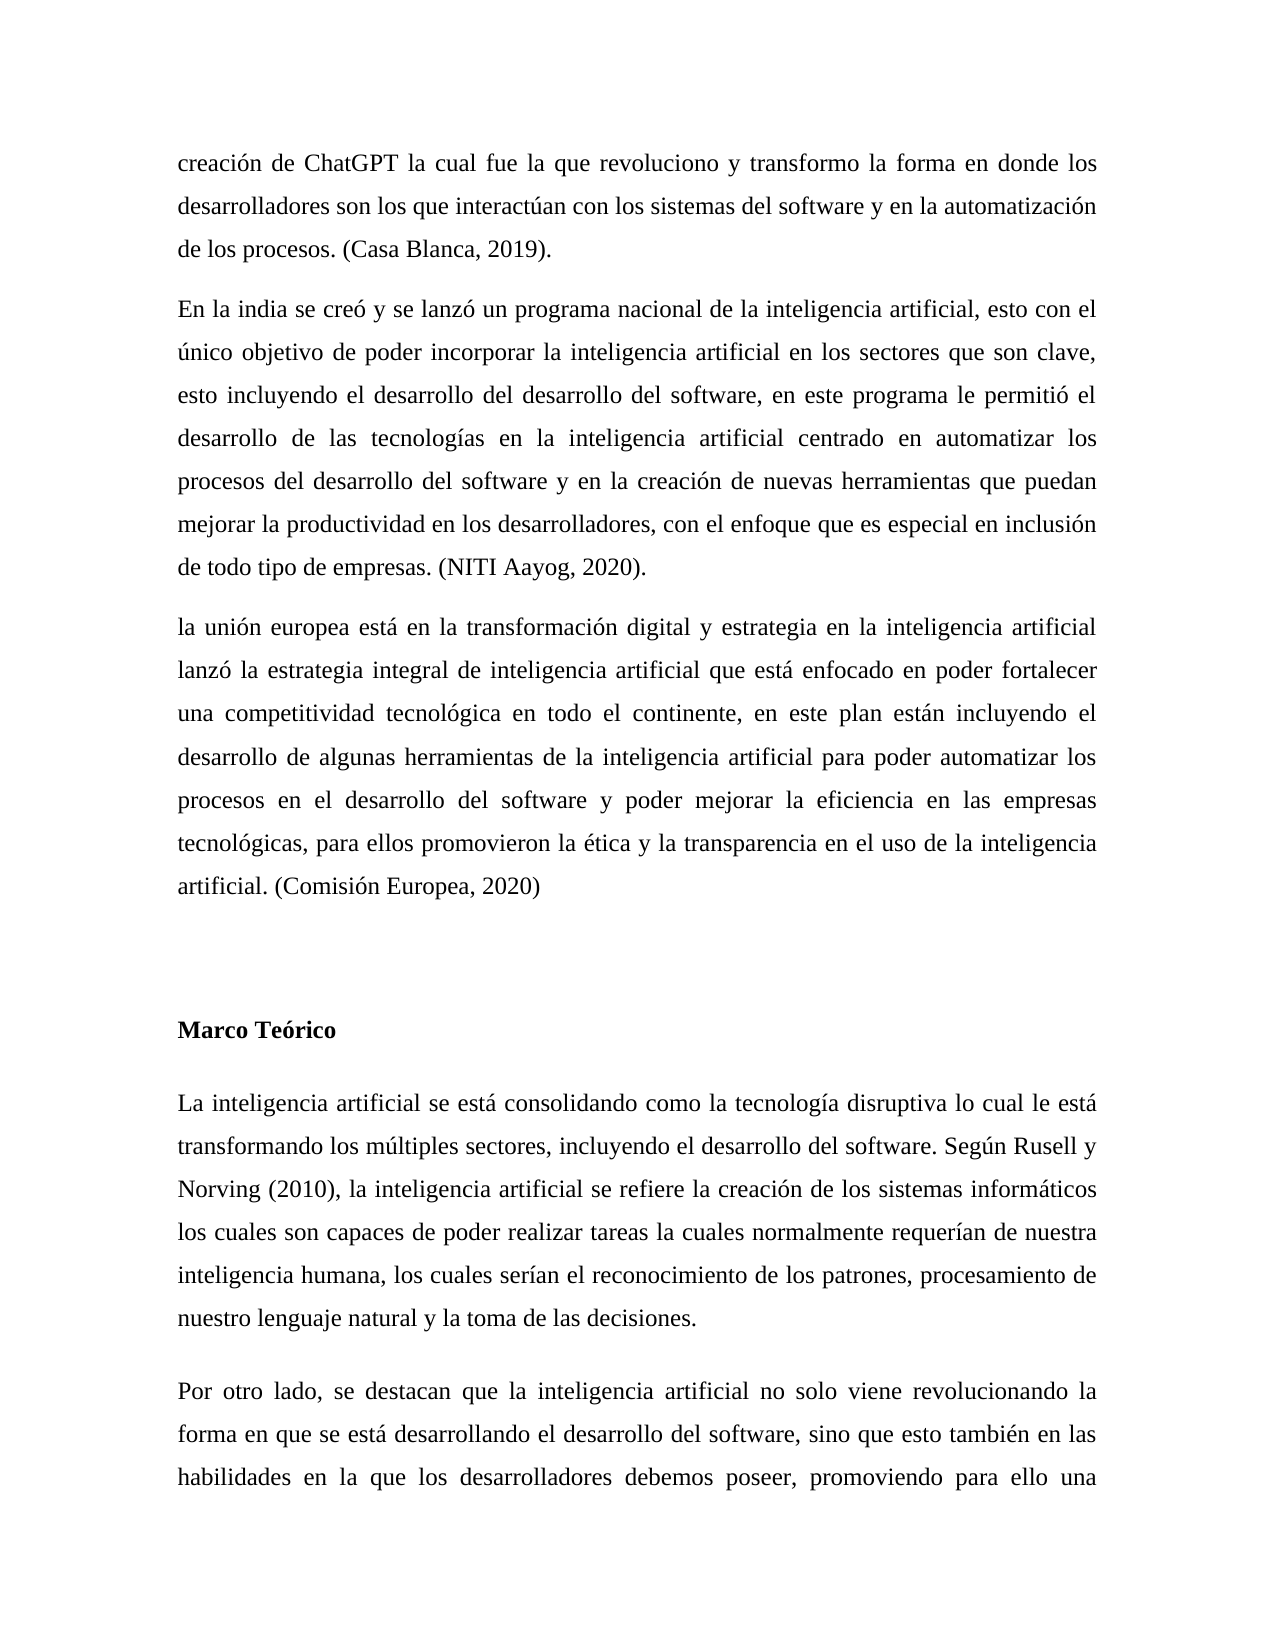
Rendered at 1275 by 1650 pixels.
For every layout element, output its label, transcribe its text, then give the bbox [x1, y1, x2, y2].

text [177, 148, 1098, 263]
text La inteligencia artificial se está consolidando como la tecnología disruptiva lo cual le está transformando los múltiples sectores, incluyendo el desarrollo del software. Según Rusell y Norving (2010), la inteligencia artificial se refiere la creación de los sistemas informáticos los cuales son capaces de poder realizar tareas la cuales normalmente requerían de nuestra inteligencia humana, los cuales serían el reconocimiento de los patrones, procesamiento de nuestro lenguaje natural y la toma de las decisiones. [177, 1088, 1098, 1332]
text En la india se creó y se lanzó un programa nacional de la inteligencia artificial, esto con el único objetivo de poder incorporar la inteligencia artificial en los sectores que son clave, esto incluyendo el desarrollo del desarrollo del software, en este programa le permitió el desarrollo de las tecnologías en la inteligencia artificial centrado en automatizar los procesos del desarrollo del software y en la creación de nuevas herramientas que puedan mejorar la productividad en los desarrolladores, con el enfoque que es especial en inclusión de todo tipo de empresas. (NITI Aayog, 2020). [177, 294, 1098, 581]
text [177, 1376, 1098, 1491]
text la unión europea está en la transformación digital y estrategia en la inteligencia artificial lanzó la estrategia integral de inteligencia artificial que está enfocado en poder fortalecer una competitividad tecnológica en todo el continente, en este plan están incluyendo el desarrollo de algunas herramientas de la inteligencia artificial para poder automatizar los procesos en el desarrollo del software y poder mejorar la eficiencia en las empresas tecnológicas, para ellos promovieron la ética y la transparencia en el uso de la inteligencia artificial. (Comisión Europea, 2020) [177, 612, 1098, 900]
text Marco Teórico [177, 1016, 1098, 1044]
